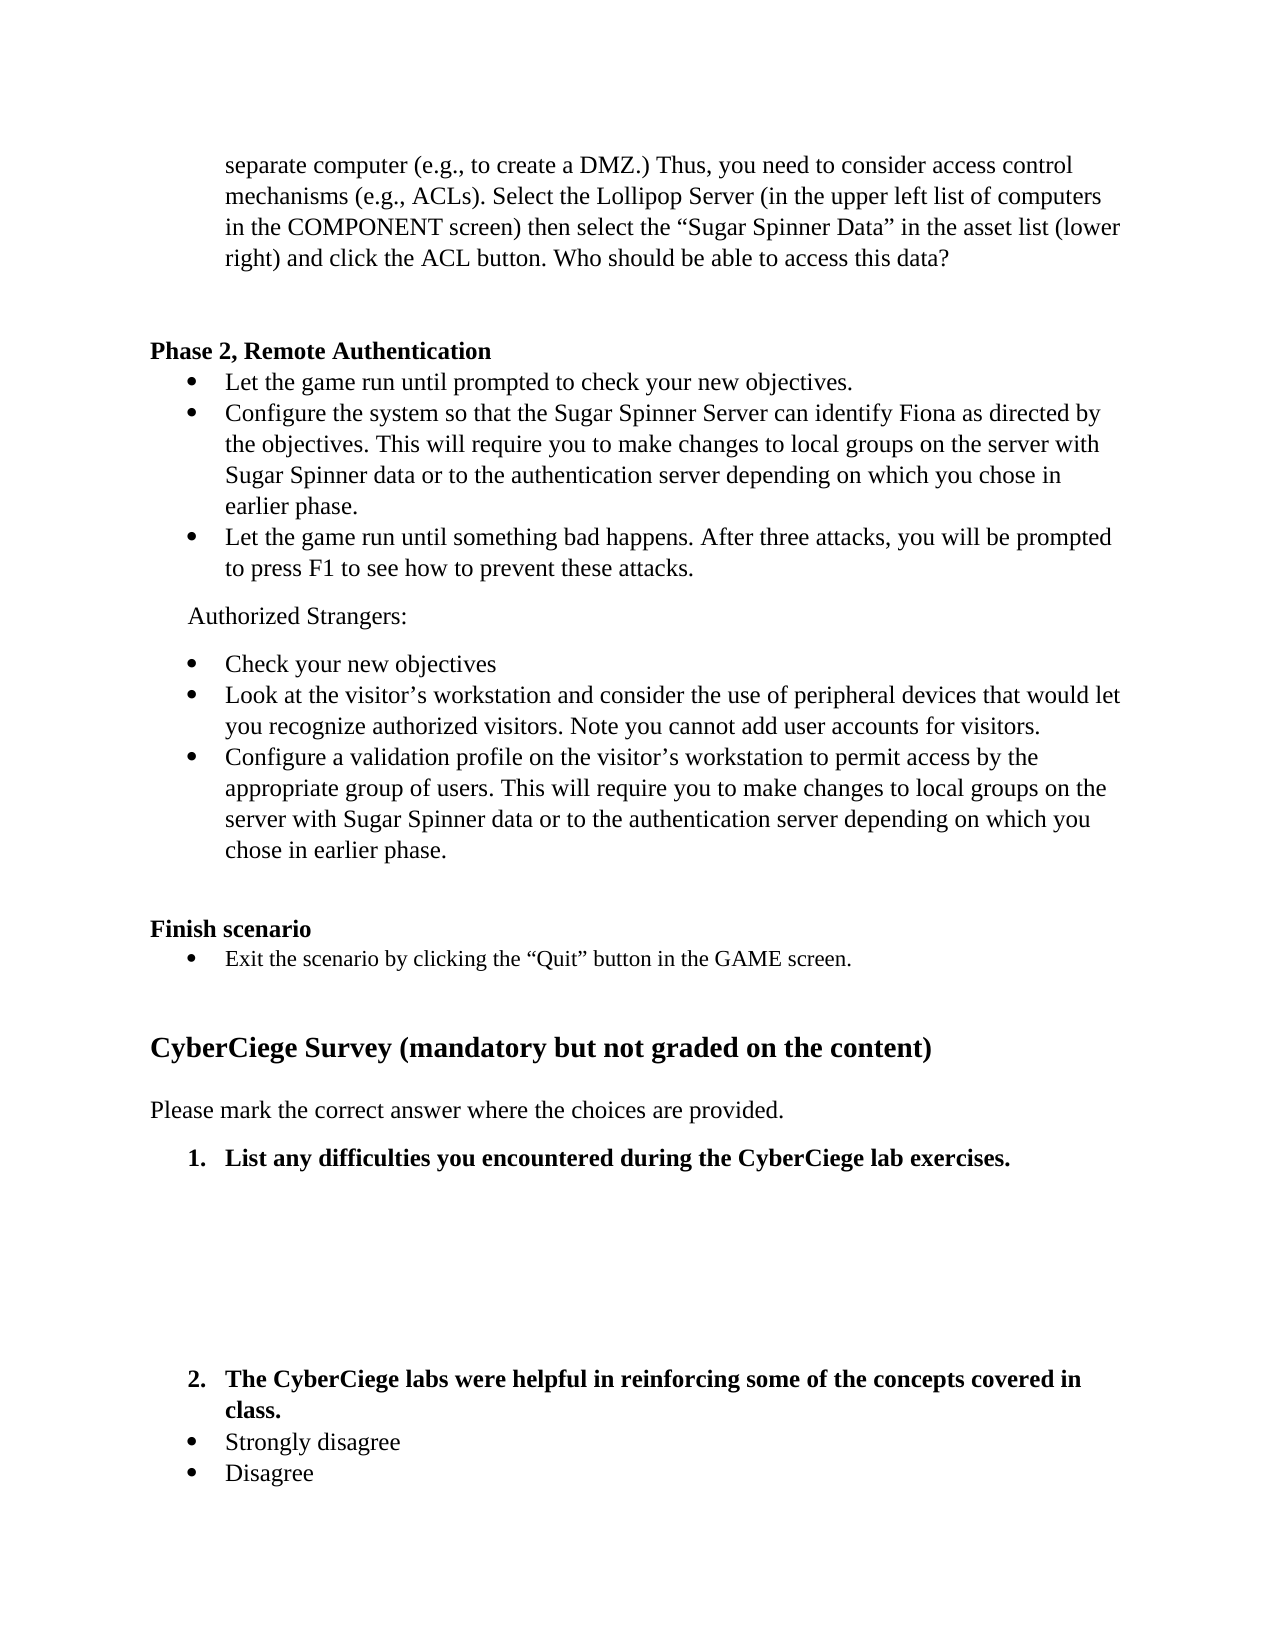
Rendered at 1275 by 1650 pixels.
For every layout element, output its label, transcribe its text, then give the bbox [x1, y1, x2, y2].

list Configure a validation profile on the visitor’s workstation to permit access by the appropriate group of users. This will require you to make changes to local groups on the server with Sugar Spinner data or to the authentication server depending on which you chose in earlier phase. [187, 742, 1125, 864]
list List any difficulties you encountered during the CyberCiege lab exercises. [187, 1143, 1125, 1171]
list Configure the system so that the Sugar Spinner Server can identify Fiona as directed by the objectives. This will require you to make changes to local groups on the server with Sugar Spinner data or to the authentication server depending on which you chose in earlier phase. [187, 398, 1125, 520]
list Disagree [187, 1458, 1125, 1486]
list Let the game run until something bad happens. After three attacks, you will be prompted to press F1 to see how to prevent these attacks. [187, 522, 1125, 582]
text Finish scenario [150, 914, 1125, 943]
text CyberCiege Survey (mandatory but not graded on the content) [150, 1030, 1125, 1064]
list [187, 150, 1125, 272]
list The CyberCiege labs were helpful in reinforcing some of the concepts covered in class. [187, 1364, 1125, 1424]
list Phase 2, Remote Authentication [150, 336, 1125, 365]
list Look at the visitor’s workstation and consider the use of peripheral devices that would let you recognize authorized visitors. Note you cannot add user accounts for visitors. [187, 680, 1125, 740]
list Check your new objectives [187, 649, 1125, 678]
list Strongly disagree [187, 1427, 1125, 1455]
list Exit the scenario by clicking the “Quit” button in the GAME screen. [187, 945, 1125, 971]
list Let the game run until prompted to check your new objectives. [187, 367, 1125, 396]
text Authorized Strangers: [187, 601, 1125, 630]
text Please mark the correct answer where the choices are provided. [150, 1095, 1125, 1124]
